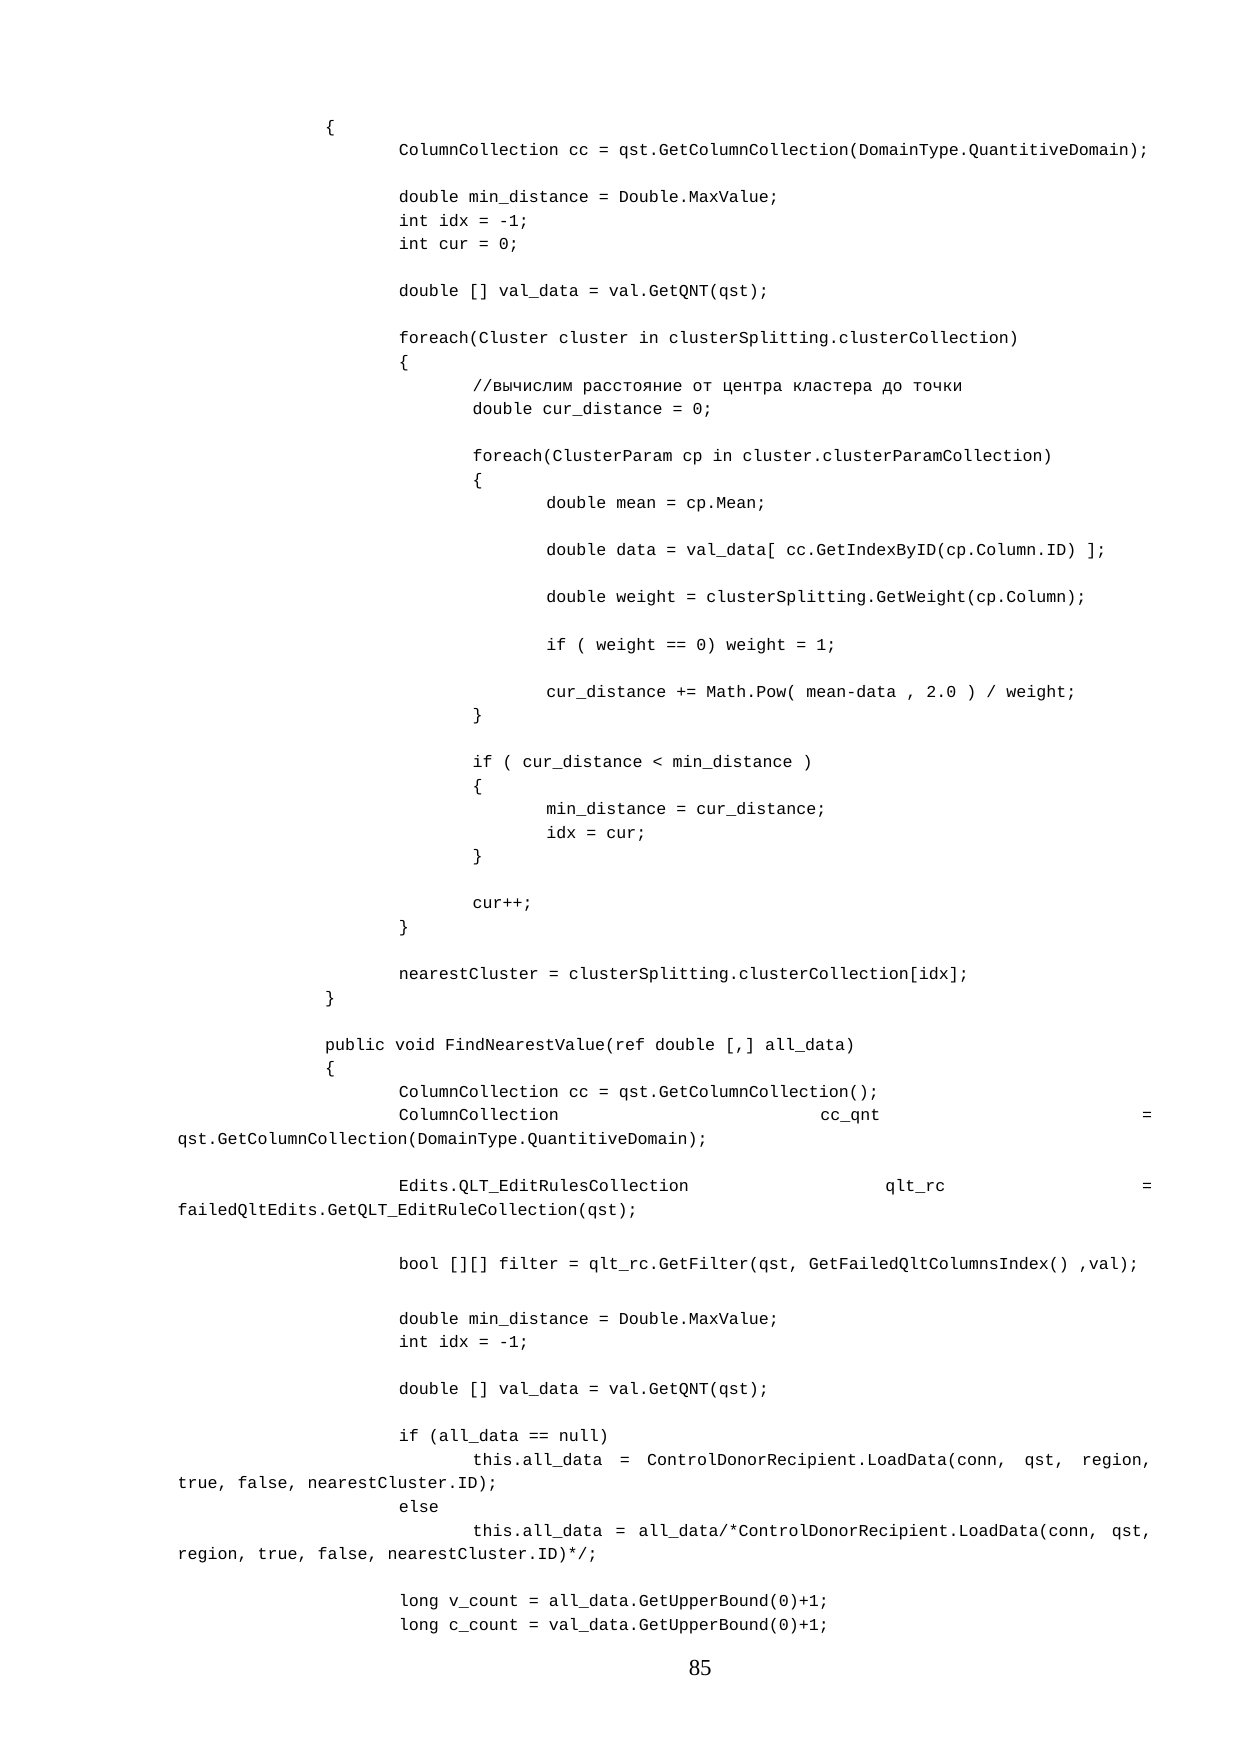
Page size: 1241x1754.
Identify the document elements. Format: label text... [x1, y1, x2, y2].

text double cur_distance = 0; [177, 401, 1152, 419]
text idx = cur; [177, 824, 1152, 843]
text cur_distance += Math.Pow( mean-data , 2.0 ) / weight; [177, 683, 1152, 702]
text int cur = 0; [177, 236, 1152, 255]
text //вычислим расстояние от центра кластера до точки [177, 377, 1152, 396]
text ColumnCollection cc = qst.GetColumnCollection(DomainType.QuantitiveDomain); [177, 142, 1152, 161]
text { [177, 777, 1152, 796]
text ColumnCollection cc = qst.GetColumnCollection(); [177, 1083, 1152, 1102]
text if ( cur_distance < min_distance ) [177, 754, 1152, 773]
text long c_count = val_data.GetUpperBound(0)+1; [177, 1616, 1152, 1635]
text } [177, 848, 1152, 867]
text bool [][] filter = qlt_rc.GetFilter(qst, GetFailedQltColumnsIndex() ,val); [177, 1256, 1152, 1274]
text { [177, 471, 1152, 490]
text double [] val_data = val.GetQNT(qst); [177, 1381, 1152, 1400]
text else [177, 1498, 1152, 1517]
text { [177, 1060, 1152, 1079]
text { [177, 118, 1152, 137]
text double data = val_data[ cc.GetIndexByID(cp.Column.ID) ]; [177, 542, 1152, 561]
text double weight = clusterSplitting.GetWeight(cp.Column); [177, 589, 1152, 608]
text } [177, 707, 1152, 726]
text { [177, 353, 1152, 372]
text double min_distance = Double.MaxValue; [177, 189, 1152, 208]
text if ( weight == 0) weight = 1; [177, 636, 1152, 655]
text double mean = cp.Mean; [177, 495, 1152, 514]
text foreach(ClusterParam cp in cluster.clusterParamCollection) [177, 448, 1152, 467]
text int idx = -1; [177, 212, 1152, 231]
text foreach(Cluster cluster in clusterSplitting.clusterCollection) [177, 330, 1152, 349]
text cur++; [177, 895, 1152, 914]
text double min_distance = Double.MaxValue; [177, 1310, 1152, 1329]
text nearestCluster = clusterSplitting.clusterCollection[idx]; [177, 966, 1152, 984]
text min_distance = cur_distance; [177, 801, 1152, 820]
text ColumnCollection cc_qnt = qst.GetColumnCollection(DomainType.QuantitiveDomain); [177, 1107, 1152, 1149]
text int idx = -1; [177, 1334, 1152, 1353]
text } [177, 918, 1152, 937]
text if (all_data == null) [177, 1428, 1152, 1447]
text public void FindNearestValue(ref double [,] all_data) [177, 1036, 1152, 1055]
text Edits.QLT_EditRulesCollection qlt_rc = failedQltEdits.GetQLT_EditRuleCollection(qst); [177, 1177, 1152, 1220]
text } [177, 989, 1152, 1008]
text this.all_data = all_data/*ControlDonorRecipient.LoadData(conn, qst, region, true, false, nearestCluster.ID)*/; [177, 1522, 1152, 1564]
text double [] val_data = val.GetQNT(qst); [177, 283, 1152, 302]
text this.all_data = ControlDonorRecipient.LoadData(conn, qst, region, true, false, nearestCluster.ID); [177, 1451, 1152, 1494]
text long v_count = all_data.GetUpperBound(0)+1; [177, 1593, 1152, 1612]
